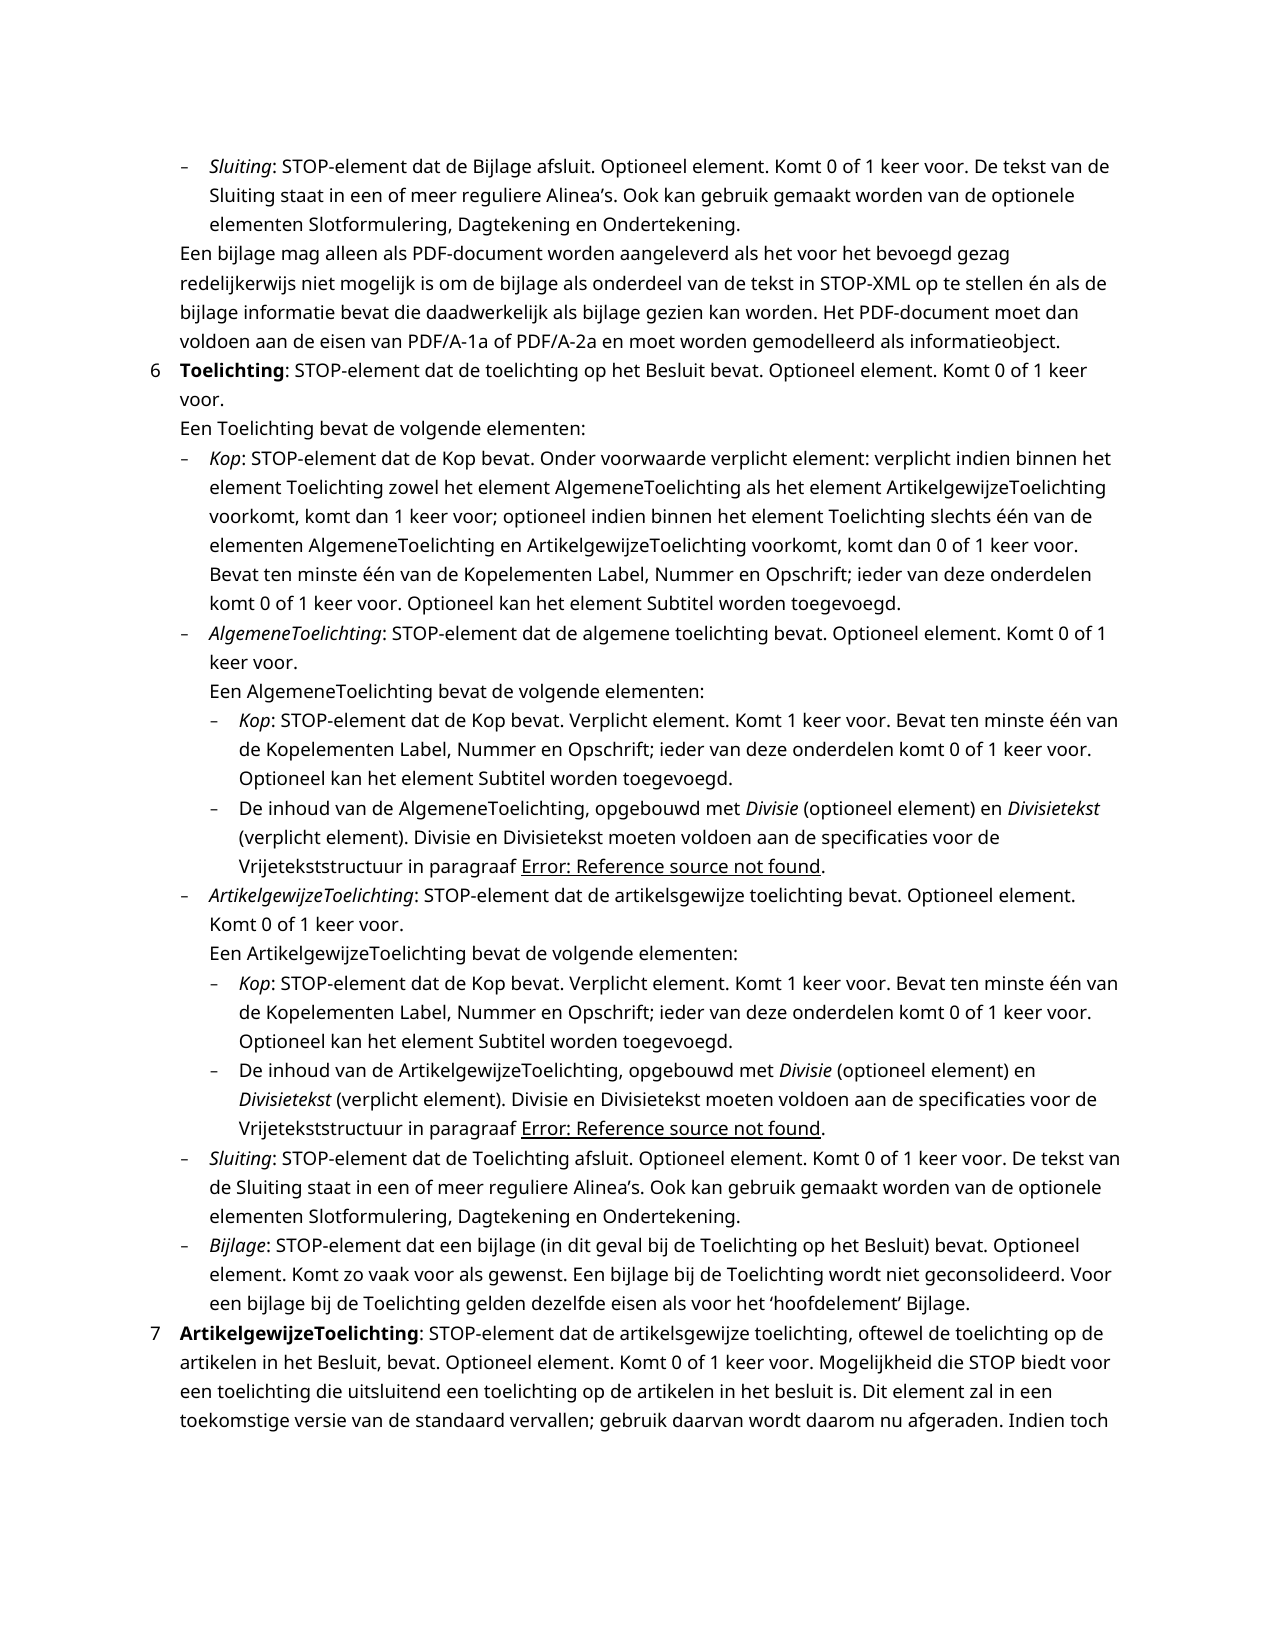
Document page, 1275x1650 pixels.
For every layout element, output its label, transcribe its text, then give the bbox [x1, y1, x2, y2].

text Toelichting: STOP-element dat de toelichting op het Besluit bevat. Optioneel element. Komt 0 of 1 keer voor. Een Toelichting bevat de volgende elementen: [150, 354, 1125, 442]
text Sluiting: STOP-element dat de Toelichting afsluit. Optioneel element. Komt 0 of 1 keer voor. De tekst van de Sluiting staat in een of meer reguliere Alinea’s. Ook kan gebruik gemaakt worden van de optionele elementen Slotformulering, Dagtekening en Ondertekening. [179, 1142, 1125, 1229]
text Sluiting: STOP-element dat de Bijlage afsluit. Optioneel element. Komt 0 of 1 keer voor. De tekst van de Sluiting staat in een of meer reguliere Alinea’s. Ook kan gebruik gemaakt worden van de optionele elementen Slotformulering, Dagtekening en Ondertekening. [179, 150, 1125, 237]
text Kop: STOP-element dat de Kop bevat. Verplicht element. Komt 1 keer voor. Bevat ten minste één van de Kopelementen Label, Nummer en Opschrift; ieder van deze onderdelen komt 0 of 1 keer voor. Optioneel kan het element Subtitel worden toegevoegd. [209, 704, 1125, 792]
text AlgemeneToelichting: STOP-element dat de algemene toelichting bevat. Optioneel element. Komt 0 of 1 keer voor. Een AlgemeneToelichting bevat de volgende elementen: [179, 617, 1125, 704]
text Kop: STOP-element dat de Kop bevat. Verplicht element. Komt 1 keer voor. Bevat ten minste één van de Kopelementen Label, Nummer en Opschrift; ieder van deze onderdelen komt 0 of 1 keer voor. Optioneel kan het element Subtitel worden toegevoegd. [209, 967, 1125, 1054]
text Bijlage: STOP-element dat een bijlage (in dit geval bij de Toelichting op het Besluit) bevat. Optioneel element. Komt zo vaak voor als gewenst. Een bijlage bij de Toelichting wordt niet geconsolideerd. Voor een bijlage bij de Toelichting gelden dezelfde eisen als voor het ‘hoofdelement’ Bijlage. [179, 1229, 1125, 1317]
text Kop: STOP-element dat de Kop bevat. Onder voorwaarde verplicht element: verplicht indien binnen het element Toelichting zowel het element AlgemeneToelichting als het element ArtikelgewijzeToelichting voorkomt, komt dan 1 keer voor; optioneel indien binnen het element Toelichting slechts één van de elementen AlgemeneToelichting en ArtikelgewijzeToelichting voorkomt, komt dan 0 of 1 keer voor. Bevat ten minste één van de Kopelementen Label, Nummer en Opschrift; ieder van deze onderdelen komt 0 of 1 keer voor. Optioneel kan het element Subtitel worden toegevoegd. [179, 442, 1125, 617]
text ArtikelgewijzeToelichting: STOP-element dat de artikelsgewijze toelichting bevat. Optioneel element. Komt 0 of 1 keer voor. Een ArtikelgewijzeToelichting bevat de volgende elementen: [179, 879, 1125, 967]
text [150, 1317, 1125, 1433]
list Een bijlage mag alleen als PDF-document worden aangeleverd als het voor het bevoegd gezag redelijkerwijs niet mogelijk is om de bijlage als onderdeel van de tekst in STOP-XML op te stellen én als de bijlage informatie bevat die daadwerkelijk als bijlage gezien kan worden. Het PDF-document moet dan voldoen aan de eisen van PDF/A-1a of PDF/A-2a en moet worden gemodelleerd als informatieobject. [179, 237, 1125, 354]
